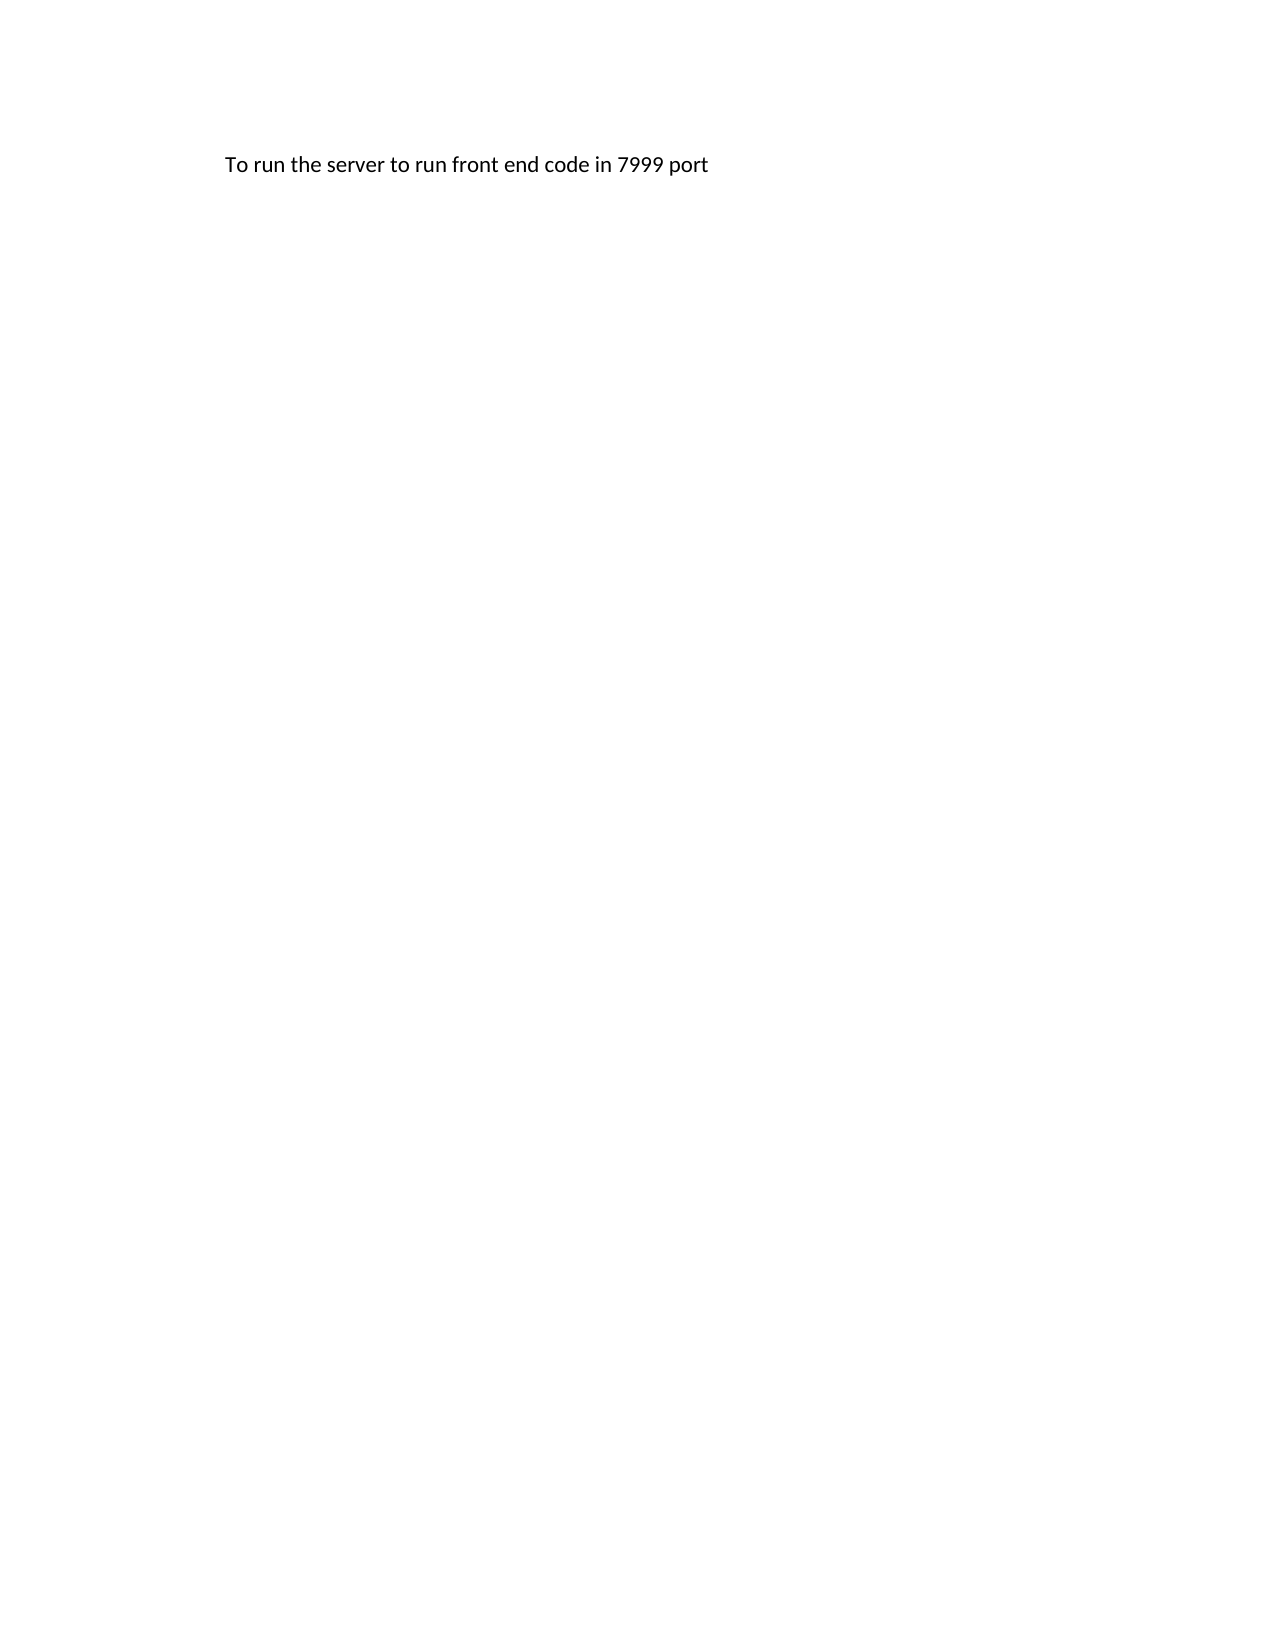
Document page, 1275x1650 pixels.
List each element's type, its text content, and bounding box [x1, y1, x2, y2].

text To run the server to run front end code in 7999 port [225, 150, 1125, 178]
